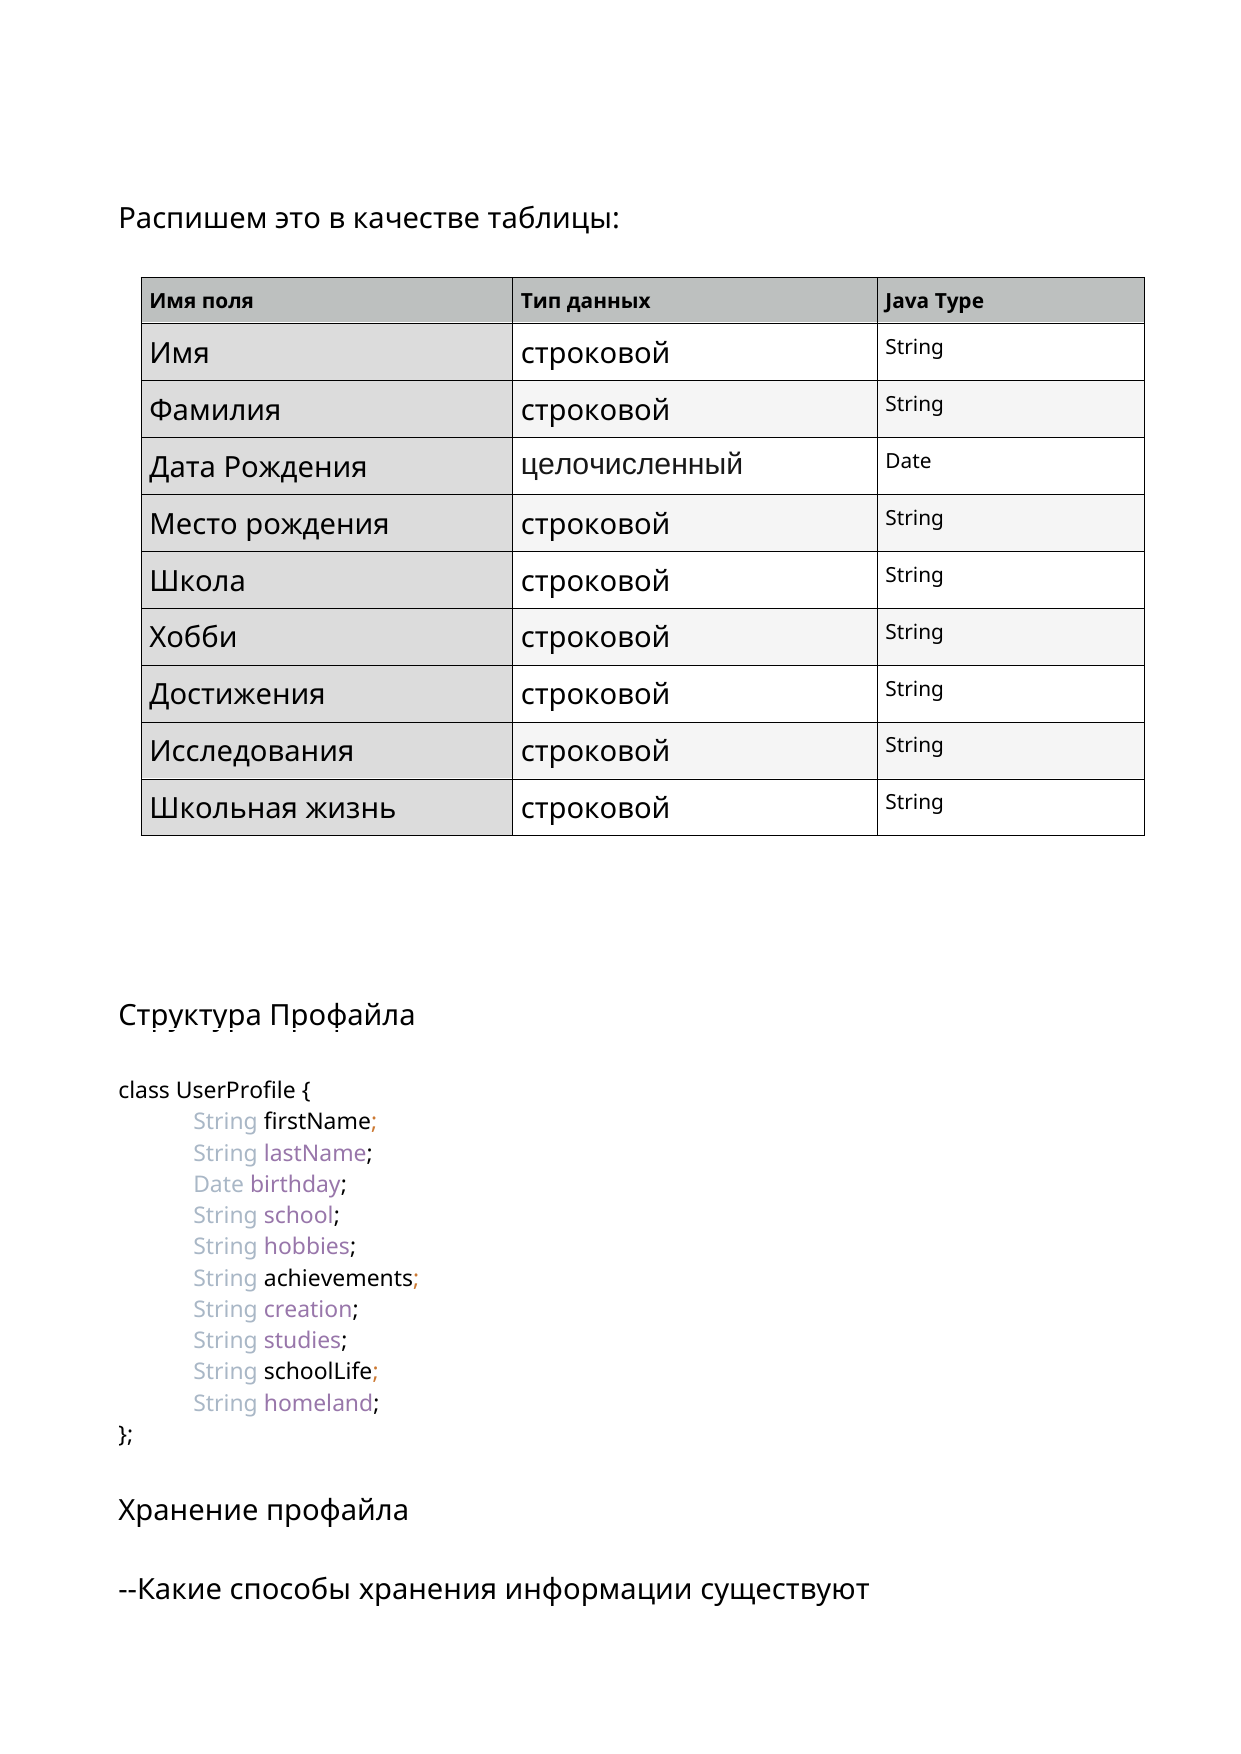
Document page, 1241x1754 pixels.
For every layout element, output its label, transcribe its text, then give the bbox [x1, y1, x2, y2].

table_cell Школьная жизнь [142, 780, 512, 835]
table_cell строковой [513, 723, 877, 778]
text Структура Профайла [118, 995, 1122, 1034]
text String creation; [118, 1293, 1122, 1324]
table_cell строковой [513, 381, 877, 437]
table_cell Дата Рождения [142, 438, 512, 494]
text --Какие способы хранения информации существуют [118, 1568, 1122, 1608]
table_cell String [878, 552, 1144, 608]
table_cell String [878, 324, 1144, 380]
table_cell String [878, 723, 1144, 778]
table_cell строковой [513, 609, 877, 665]
text String lastName; [118, 1137, 1122, 1168]
text class UserProfile { [118, 1074, 1122, 1105]
table_cell строковой [513, 666, 877, 722]
text String firstName; [118, 1105, 1122, 1137]
text Хранение профайла [118, 1489, 1122, 1528]
table_cell Хобби [142, 609, 512, 665]
table_cell целочисленный [513, 438, 877, 494]
table_cell строковой [513, 780, 877, 835]
table_cell Достижения [142, 666, 512, 722]
table_header Имя поля [142, 278, 512, 322]
text String hobbies; [118, 1230, 1122, 1262]
table_cell строковой [513, 324, 877, 380]
table_cell Date [878, 438, 1144, 494]
table_cell String [878, 666, 1144, 722]
text Распишем это в качестве таблицы: [118, 197, 1122, 237]
table_cell Имя [142, 324, 512, 380]
text String studies; [118, 1324, 1122, 1355]
text String school; [118, 1199, 1122, 1230]
table_cell строковой [513, 495, 877, 551]
table_header Тип данных [513, 278, 877, 322]
table_cell String [878, 495, 1144, 551]
table_cell строковой [513, 552, 877, 608]
table_cell String [878, 609, 1144, 665]
table_cell Школа [142, 552, 512, 608]
table_cell String [878, 780, 1144, 835]
table_cell String [878, 381, 1144, 437]
table_header Java Type [878, 278, 1144, 322]
text String achievements; [118, 1262, 1122, 1293]
text String homeland; [118, 1387, 1122, 1418]
text Date birthday; [118, 1168, 1122, 1199]
text }; [118, 1418, 1122, 1449]
table_cell Исследования [142, 723, 512, 778]
table_cell Место рождения [142, 495, 512, 551]
text String schoolLife; [118, 1355, 1122, 1387]
table_cell Фамилия [142, 381, 512, 437]
